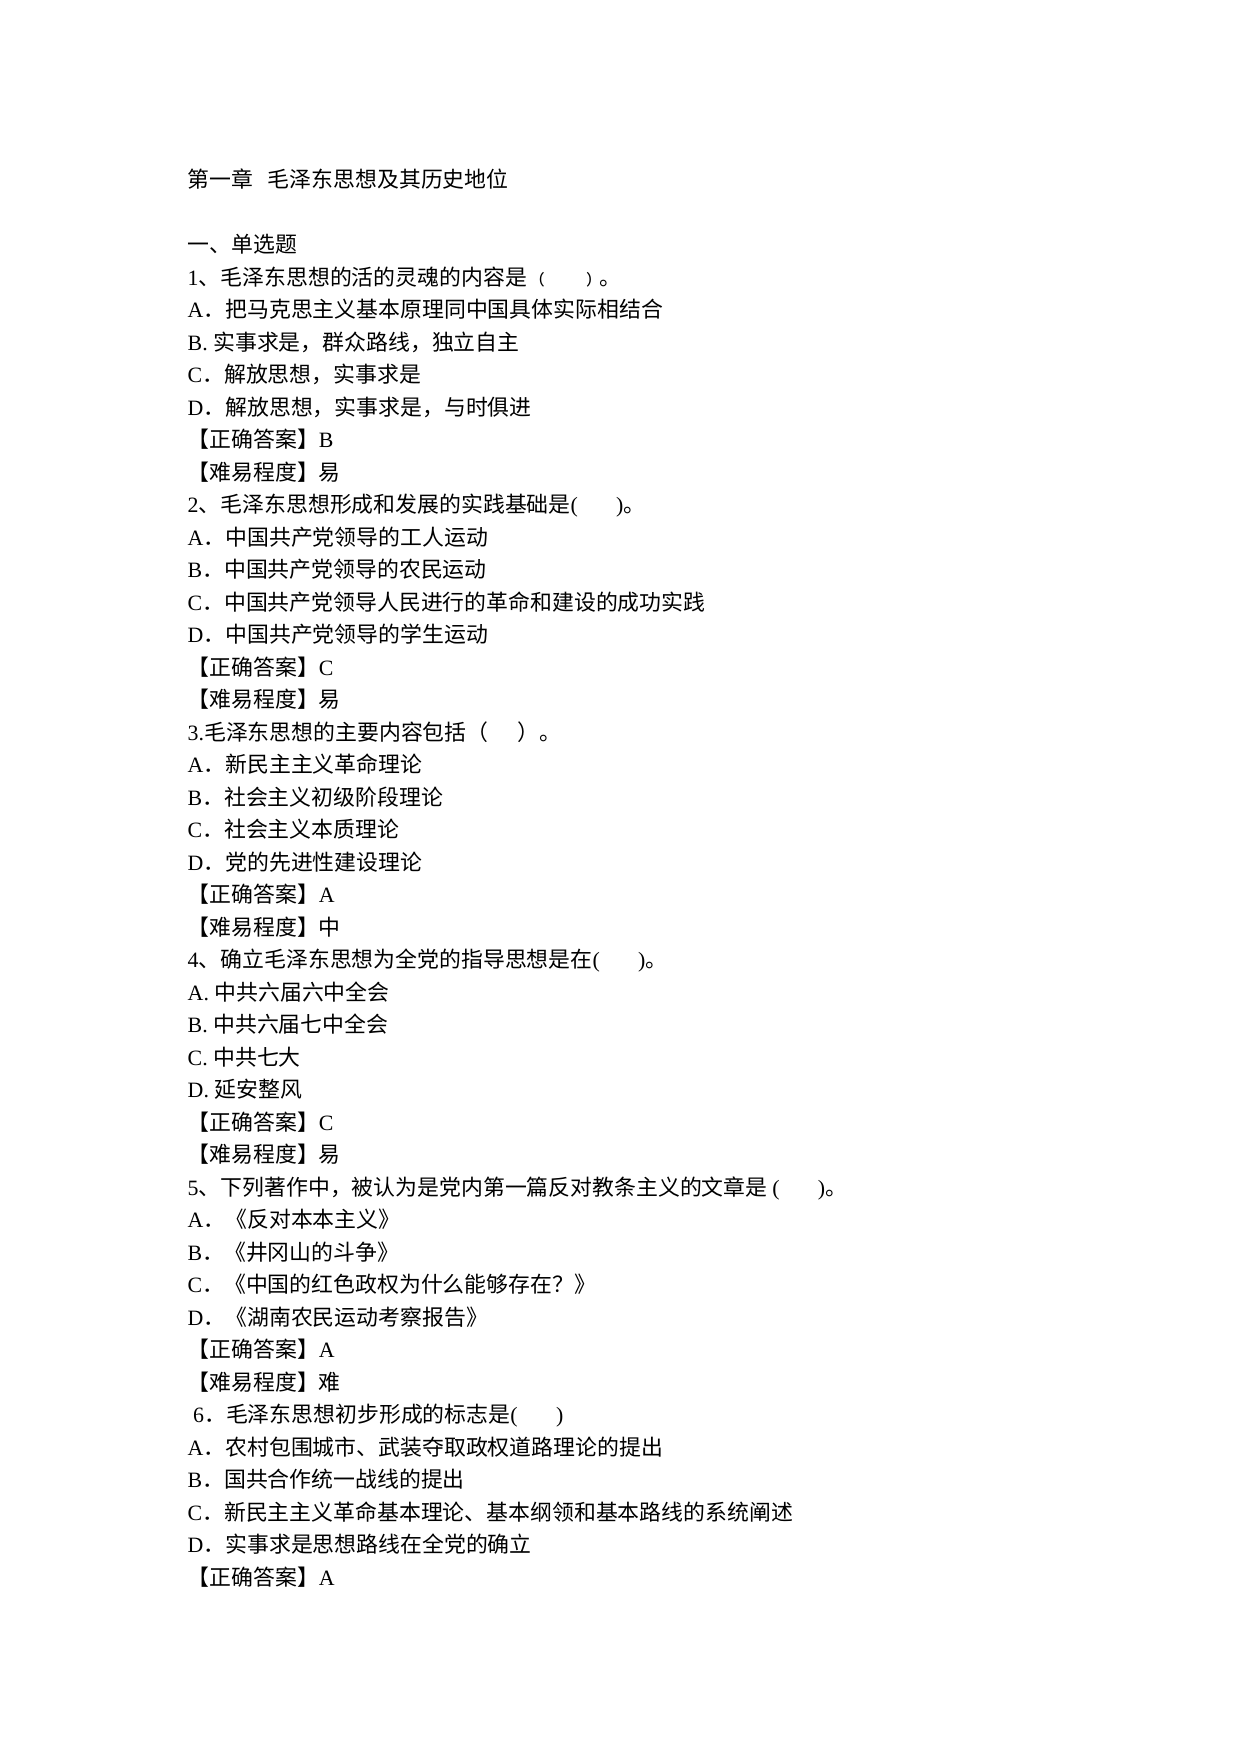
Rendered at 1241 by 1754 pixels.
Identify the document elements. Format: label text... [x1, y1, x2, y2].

text D．中国共产党领导的学生运动 [187, 617, 1053, 649]
text A．新民主主义革命理论 [187, 747, 1053, 779]
text D. 延安整风 [187, 1072, 1053, 1104]
text A．中国共产党领导的工人运动 [187, 519, 1053, 552]
text 【难易程度】中 [187, 909, 1053, 942]
text 【正确答案】A [187, 1559, 1053, 1592]
text 【正确答案】A [187, 1332, 1053, 1364]
text 1、毛泽东思想的活的灵魂的内容是 ﹙ ﹚。 A．把马克思主义基本原理同中国具体实际相结合 B. 实事求是，群众路线，独立自主 C．解放思想，实事求是 [187, 259, 1053, 389]
text A．农村包围城市、武装夺取政权道路理论的提出 [187, 1429, 1053, 1462]
text D．实事求是思想路线在全党的确立 [187, 1527, 1053, 1559]
text 【正确答案】B [187, 422, 1053, 454]
text 【难易程度】易 [187, 682, 1053, 714]
text C．新民主主义革命基本理论、基本纲领和基本路线的系统阐述 [187, 1494, 1053, 1527]
text 5、下列著作中，被认为是党内第一篇反对教条主义的文章是 ( )。 [187, 1169, 1053, 1202]
text 4、确立毛泽东思想为全党的指导思想是在( )。 [187, 942, 1053, 974]
text 【难易程度】易 [187, 454, 1053, 487]
text A．《反对本本主义》 [187, 1202, 1053, 1234]
text C．中国共产党领导人民进行的革命和建设的成功实践 [187, 584, 1053, 617]
text C．社会主义本质理论 [187, 812, 1053, 844]
text 一、单选题 [187, 227, 1053, 259]
text A. 中共六届六中全会 [187, 974, 1053, 1007]
text B．中国共产党领导的农民运动 [187, 552, 1053, 584]
text B. 中共六届七中全会 [187, 1007, 1053, 1039]
text 2、毛泽东思想形成和发展的实践基础是( )。 [187, 487, 1053, 519]
text D．党的先进性建设理论 [187, 844, 1053, 877]
text 【难易程度】易 [187, 1137, 1053, 1169]
text 【难易程度】难 [187, 1364, 1053, 1397]
text D．《湖南农民运动考察报告》 [187, 1299, 1053, 1332]
text 【正确答案】A [187, 877, 1053, 909]
text B．社会主义初级阶段理论 [187, 779, 1053, 812]
text 6．毛泽东思想初步形成的标志是( ) [187, 1397, 1053, 1429]
text 第一章 毛泽东思想及其历史地位 [187, 162, 1053, 194]
text 3.毛泽东思想的主要内容包括（ ）。 [187, 714, 1053, 747]
text 【正确答案】C [187, 1104, 1053, 1137]
text 【正确答案】C [187, 649, 1053, 682]
text B．《井冈山的斗争》 [187, 1234, 1053, 1267]
text C. 中共七大 [187, 1039, 1053, 1072]
text B．国共合作统一战线的提出 [187, 1462, 1053, 1494]
text D．解放思想，实事求是，与时俱进 [187, 389, 1053, 422]
text C．《中国的红色政权为什么能够存在？》 [187, 1267, 1053, 1299]
